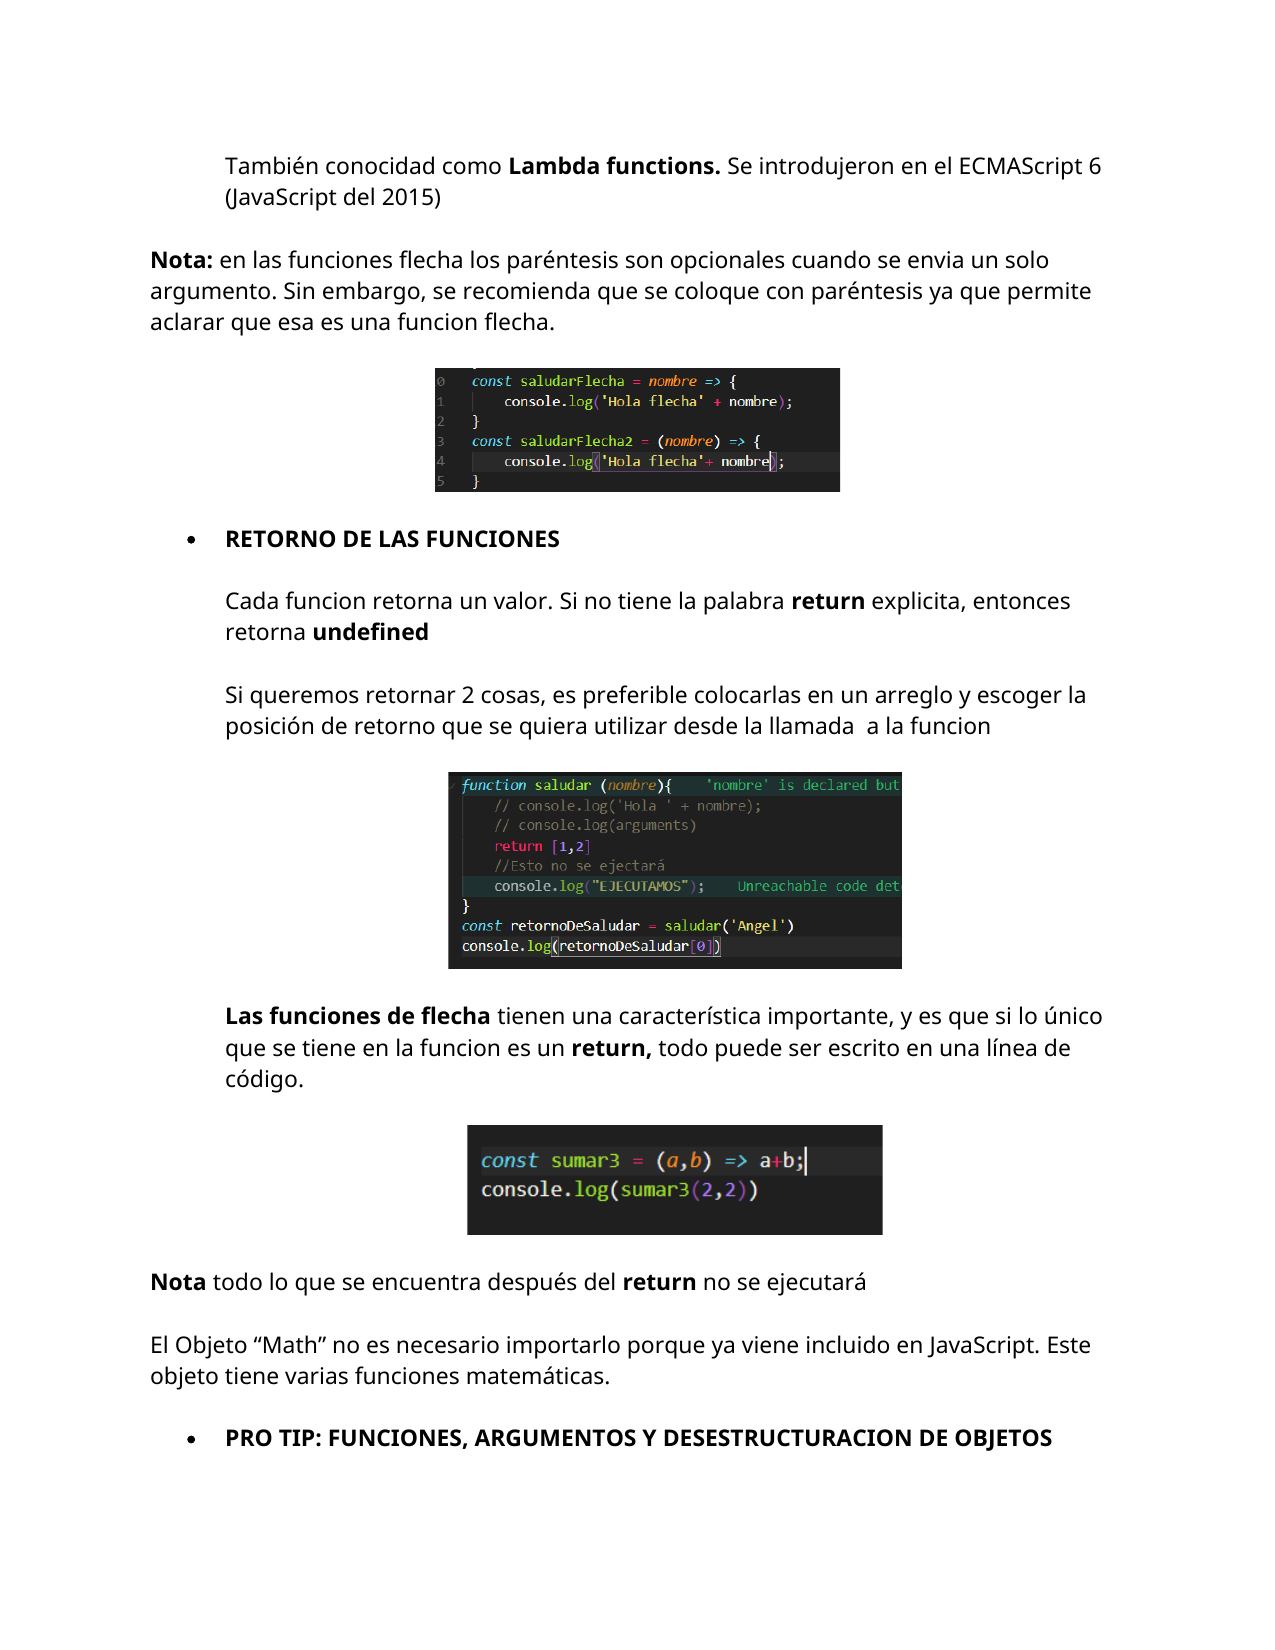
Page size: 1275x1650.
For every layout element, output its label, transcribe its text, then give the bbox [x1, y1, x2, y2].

text Cada funcion retorna un valor. Si no tiene la palabra return explicita, entonces retorna undefined [225, 585, 1125, 647]
text Si queremos retornar 2 cosas, es preferible colocarlas en un arreglo y escoger la posición de retorno que se quiera utilizar desde la llamada a la funcion [225, 679, 1125, 741]
picture [467, 1125, 883, 1235]
list RETORNO DE LAS FUNCIONES [187, 522, 1125, 554]
picture [448, 772, 902, 969]
list PRO TIP: FUNCIONES, ARGUMENTOS Y DESESTRUCTURACION DE OBJETOS [187, 1422, 1125, 1453]
picture [435, 368, 841, 492]
text El Objeto “Math” no es necesario importarlo porque ya viene incluido en JavaScript. Este objeto tiene varias funciones matemáticas. [150, 1328, 1125, 1391]
text Las funciones de flecha tienen una característica importante, y es que si lo único que se tiene en la funcion es un return, todo puede ser escrito en una línea de código. [225, 1000, 1125, 1094]
text Nota: en las funciones flecha los paréntesis son opcionales cuando se envia un solo argumento. Sin embargo, se recomienda que se coloque con paréntesis ya que permite aclarar que esa es una funcion flecha. [150, 244, 1125, 337]
text Nota todo lo que se encuentra después del return no se ejecutará [150, 1266, 1125, 1297]
text También conocidad como Lambda functions. Se introdujeron en el ECMAScript 6 (JavaScript del 2015) [225, 150, 1125, 212]
